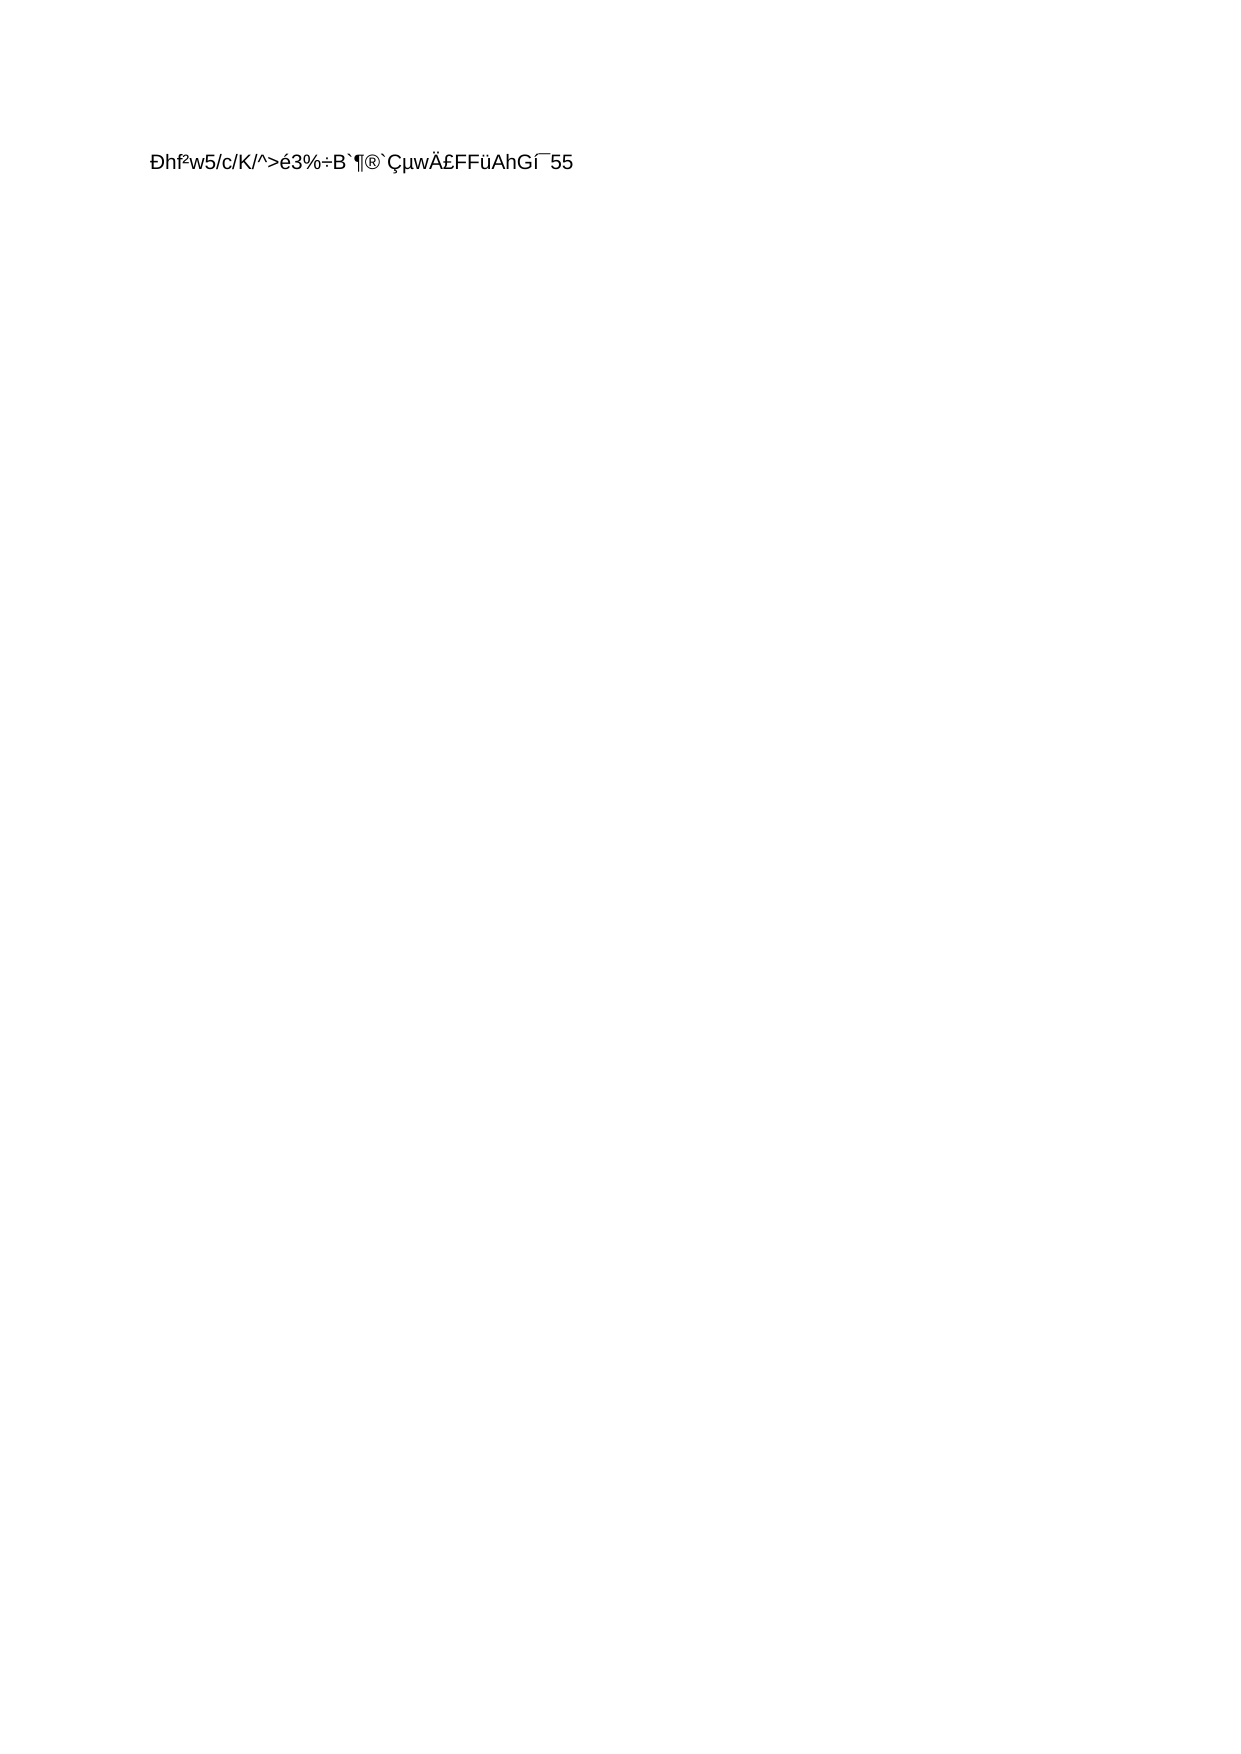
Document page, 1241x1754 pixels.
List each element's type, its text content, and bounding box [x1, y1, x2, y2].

text Ðhf²w5/c/K/^>é3%÷B`¶®`ÇµwÄ£FFüAhGí¯55 [150, 150, 1090, 174]
